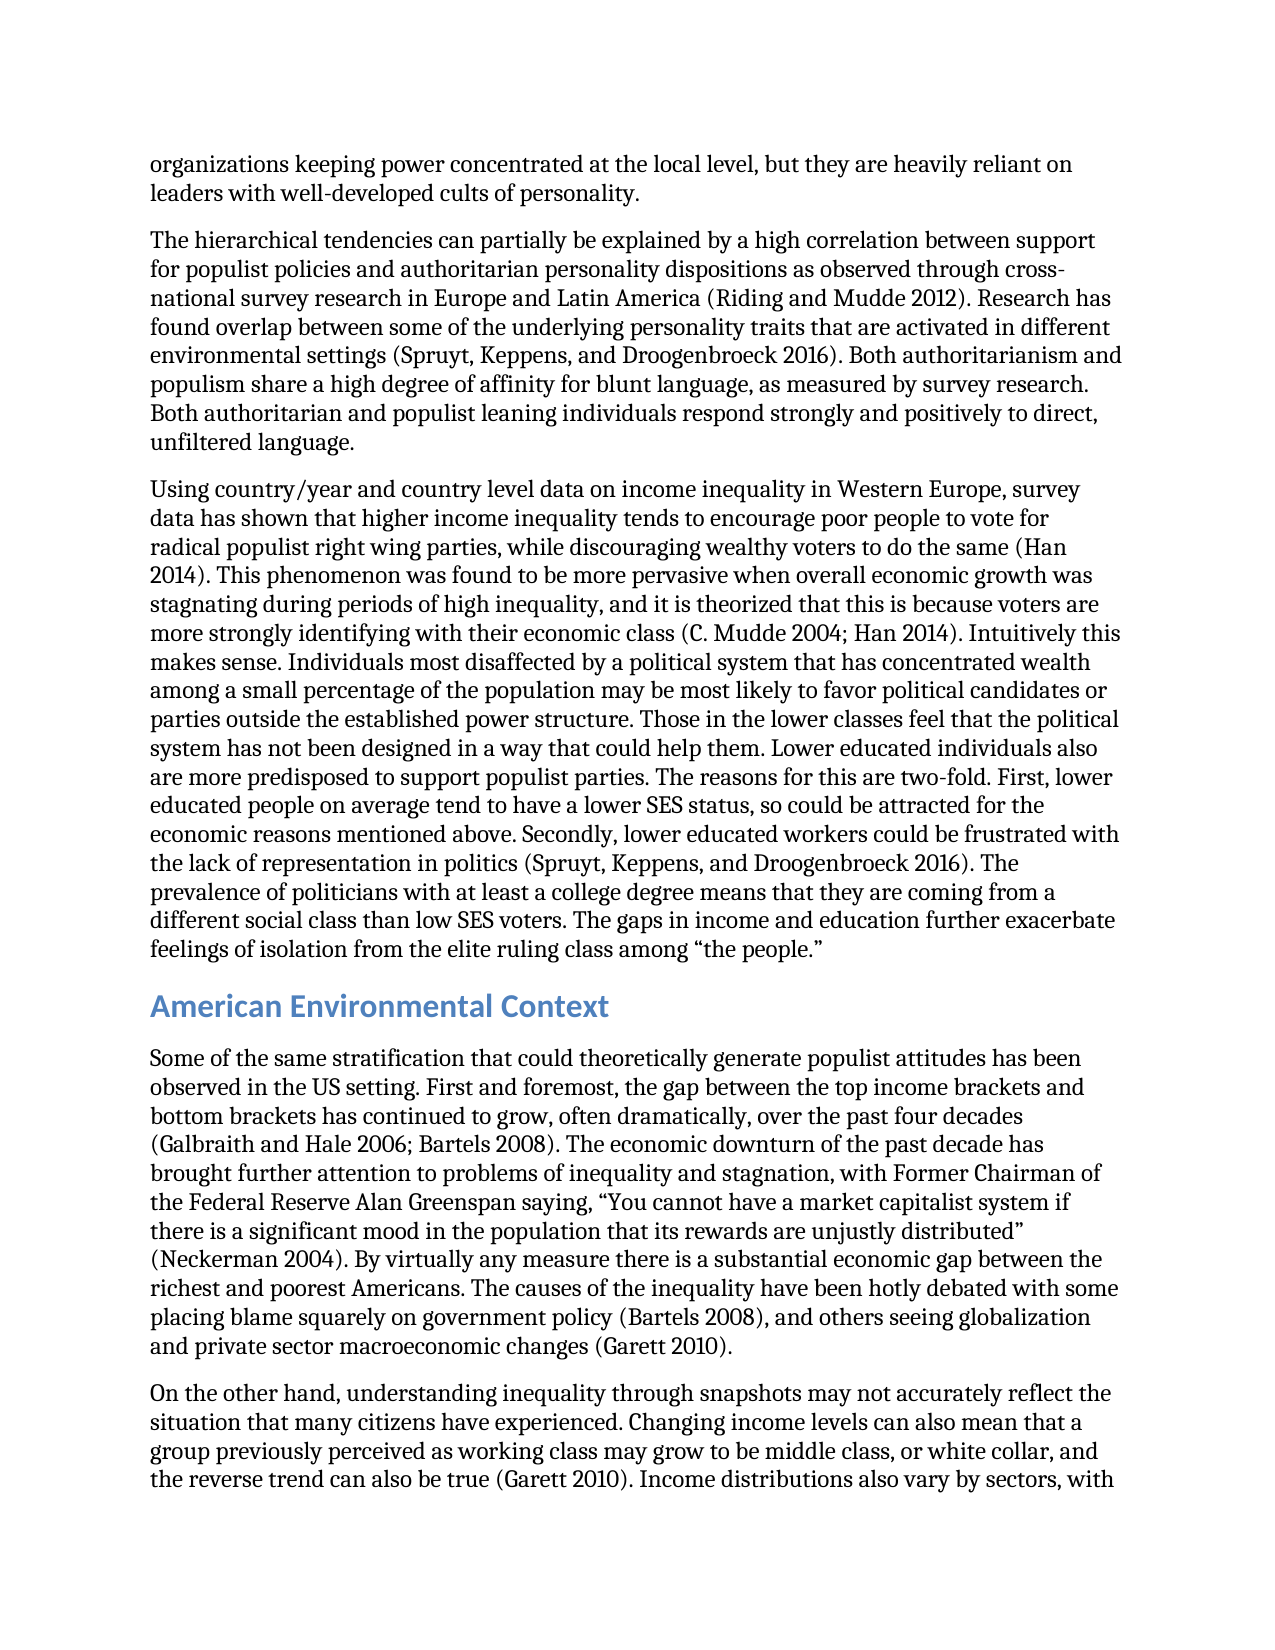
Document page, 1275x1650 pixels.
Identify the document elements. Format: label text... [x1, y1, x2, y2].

text Using country/year and country level data on income inequality in Western Europe, survey data has shown that higher income inequality tends to encourage poor people to vote for radical populist right wing parties, while discouraging wealthy voters to do the same (Han 2014). This phenomenon was found to be more pervasive when overall economic growth was stagnating during periods of high inequality, and it is theorized that this is because voters are more strongly identifying with their economic class (C. Mudde 2004; Han 2014). Intuitively this makes sense. Individuals most disaffected by a political system that has concentrated wealth among a small percentage of the population may be most likely to favor political candidates or parties outside the established power structure. Those in the lower classes feel that the political system has not been designed in a way that could help them. Lower educated individuals also are more predisposed to support populist parties. The reasons for this are two-fold. First, lower educated people on average tend to have a lower SES status, so could be attracted for the economic reasons mentioned above. Secondly, lower educated workers could be frustrated with the lack of representation in politics (Spruyt, Keppens, and Droogenbroeck 2016). The prevalence of politicians with at least a college degree means that they are coming from a different social class than low SES voters. The gaps in income and education further exacerbate feelings of isolation from the elite ruling class among “the people.” [150, 475, 1125, 964]
text Some of the same stratification that could theoretically generate populist attitudes has been observed in the US setting. First and foremost, the gap between the top income brackets and bottom brackets has continued to grow, often dramatically, over the past four decades (Galbraith and Hale 2006; Bartels 2008). The economic downturn of the past decade has brought further attention to problems of inequality and stagnation, with Former Chairman of the Federal Reserve Alan Greenspan saying, “You cannot have a market capitalist system if there is a significant mood in the population that its rewards are unjustly distributed” (Neckerman 2004). By virtually any measure there is a substantial economic gap between the richest and poorest Americans. The causes of the inequality have been hotly debated with some placing blame squarely on government policy (Bartels 2008), and others seeing globalization and private sector macroeconomic changes (Garett 2010). [150, 1044, 1125, 1360]
text The hierarchical tendencies can partially be explained by a high correlation between support for populist policies and authoritarian personality dispositions as observed through cross-national survey research in Europe and Latin America (Riding and Mudde 2012). Research has found overlap between some of the underlying personality traits that are activated in different environmental settings (Spruyt, Keppens, and Droogenbroeck 2016). Both authoritarianism and populism share a high degree of affinity for blunt language, as measured by survey research. Both authoritarian and populist leaning individuals respond strongly and positively to direct, unfiltered language. [150, 226, 1125, 456]
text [150, 1379, 1125, 1494]
subtitle American Environmental Context [150, 984, 1125, 1025]
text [150, 150, 1125, 207]
